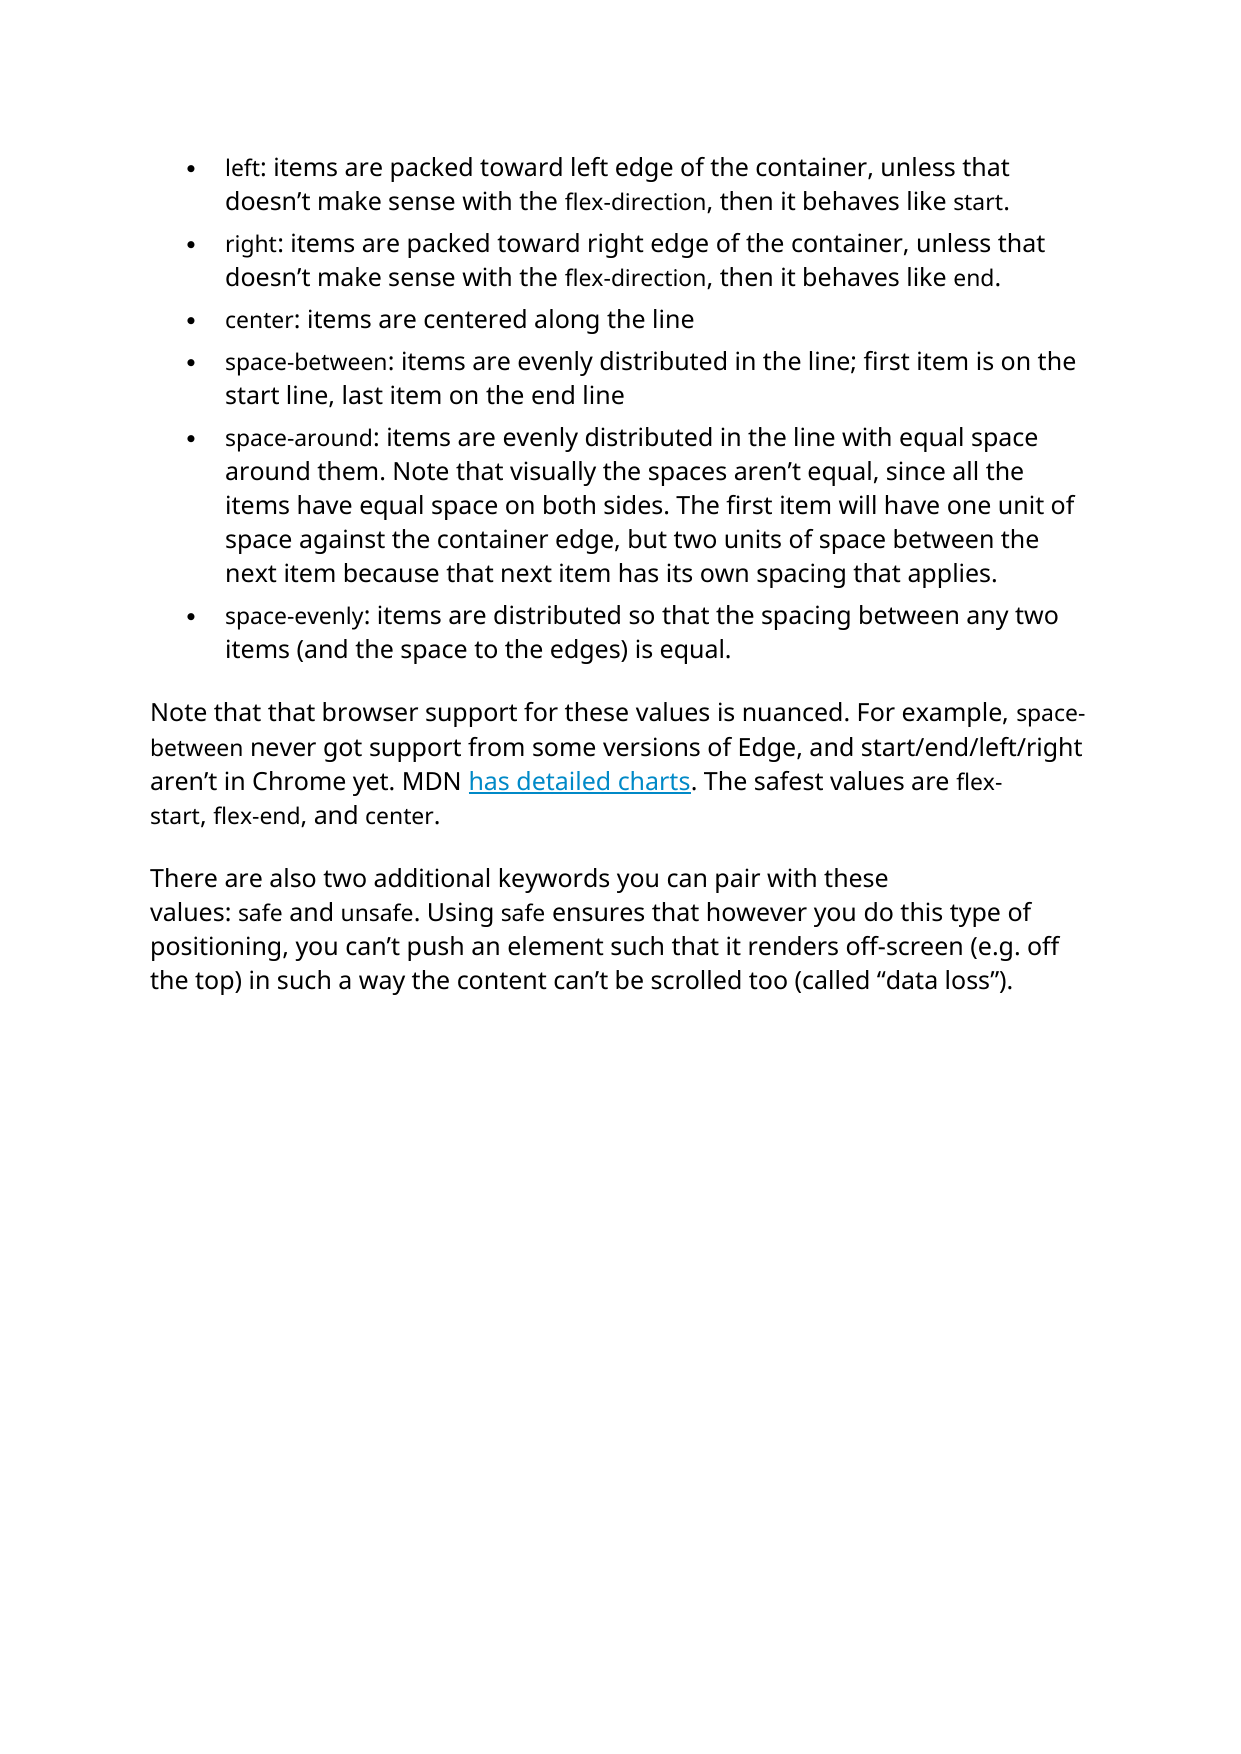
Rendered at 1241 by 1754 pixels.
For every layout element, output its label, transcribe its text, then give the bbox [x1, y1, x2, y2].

list center: items are centered along the line [187, 302, 1090, 336]
list space-between: items are evenly distributed in the line; first item is on the start line, last item on the end line [187, 344, 1090, 412]
text There are also two additional keywords you can pair with these values: safe and unsafe. Using safe ensures that however you do this type of positioning, you can’t push an element such that it renders off-screen (e.g. off the top) in such a way the content can’t be scrolled too (called “data loss”). [150, 861, 1090, 997]
list right: items are packed toward right edge of the container, unless that doesn’t make sense with the flex-direction, then it behaves like end. [187, 226, 1090, 294]
list space-around: items are evenly distributed in the line with equal space around them. Note that visually the spaces aren’t equal, since all the items have equal space on both sides. The first item will have one unit of space against the container edge, but two units of space between the next item because that next item has its own spacing that applies. [187, 420, 1090, 590]
list space-evenly: items are distributed so that the spacing between any two items (and the space to the edges) is equal. [187, 598, 1090, 666]
list left: items are packed toward left edge of the container, unless that doesn’t make sense with the flex-direction, then it behaves like start. [187, 150, 1090, 218]
text Note that that browser support for these values is nuanced. For example, space-between never got support from some versions of Edge, and start/end/left/right aren’t in Chrome yet. MDN has detailed charts. The safest values are flex-start, flex-end, and center. [150, 695, 1090, 831]
